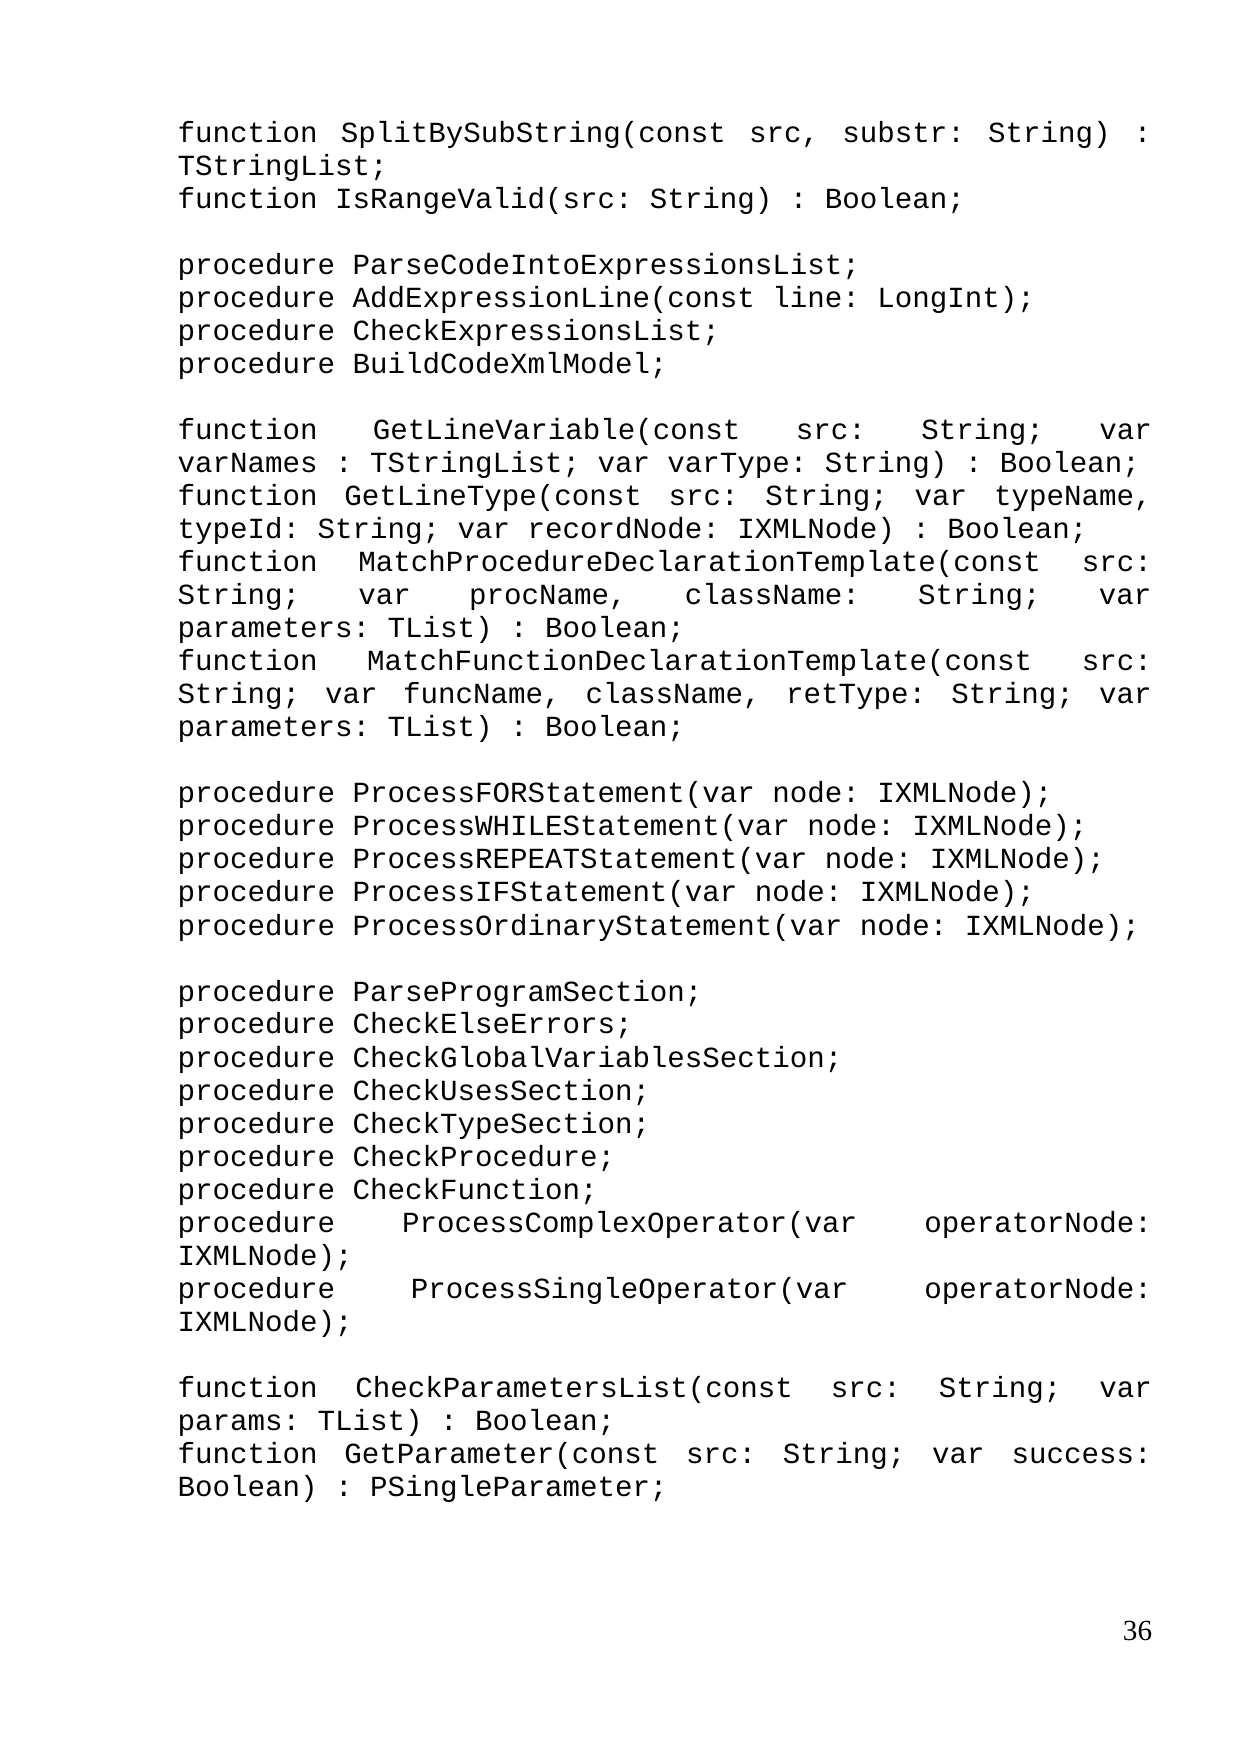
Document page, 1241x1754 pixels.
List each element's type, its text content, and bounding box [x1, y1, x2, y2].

text function CheckParametersList(const src: String; var params: TList) : Boolean; [177, 1373, 1152, 1439]
text procedure ProcessComplexOperator(var operatorNode: IXMLNode); [177, 1208, 1152, 1274]
text function GetLineType(const src: String; var typeName, typeId: String; var recordNode: IXMLNode) : Boolean; [177, 481, 1152, 547]
text procedure CheckExpressionsList; [177, 316, 1152, 349]
text procedure ProcessOrdinaryStatement(var node: IXMLNode); [177, 911, 1152, 944]
text procedure ProcessWHILEStatement(var node: IXMLNode); [177, 812, 1152, 844]
text function SplitBySubString(const src, substr: String) : TStringList; [177, 118, 1152, 184]
text function IsRangeValid(src: String) : Boolean; [177, 184, 1152, 217]
text function MatchProcedureDeclarationTemplate(const src: String; var procName, className: String; var parameters: TList) : Boolean; [177, 547, 1152, 646]
text procedure CheckGlobalVariablesSection; [177, 1043, 1152, 1076]
text procedure ProcessIFStatement(var node: IXMLNode); [177, 878, 1152, 911]
text function GetLineVariable(const src: String; var varNames : TStringList; var varType: String) : Boolean; [177, 415, 1152, 481]
text procedure CheckUsesSection; [177, 1076, 1152, 1109]
text procedure AddExpressionLine(const line: LongInt); [177, 283, 1152, 316]
text procedure ProcessFORStatement(var node: IXMLNode); [177, 778, 1152, 812]
text procedure ProcessSingleOperator(var operatorNode: IXMLNode); [177, 1274, 1152, 1340]
text procedure BuildCodeXmlModel; [177, 349, 1152, 382]
text function GetParameter(const src: String; var success: Boolean) : PSingleParameter; [177, 1439, 1152, 1505]
text procedure CheckProcedure; [177, 1142, 1152, 1175]
text function MatchFunctionDeclarationTemplate(const src: String; var funcName, className, retType: String; var parameters: TList) : Boolean; [177, 646, 1152, 746]
text procedure CheckFunction; [177, 1175, 1152, 1208]
text procedure CheckTypeSection; [177, 1109, 1152, 1142]
text procedure ParseProgramSection; [177, 977, 1152, 1010]
text procedure CheckElseErrors; [177, 1010, 1152, 1043]
text procedure ParseCodeIntoExpressionsList; [177, 250, 1152, 283]
text procedure ProcessREPEATStatement(var node: IXMLNode); [177, 844, 1152, 878]
